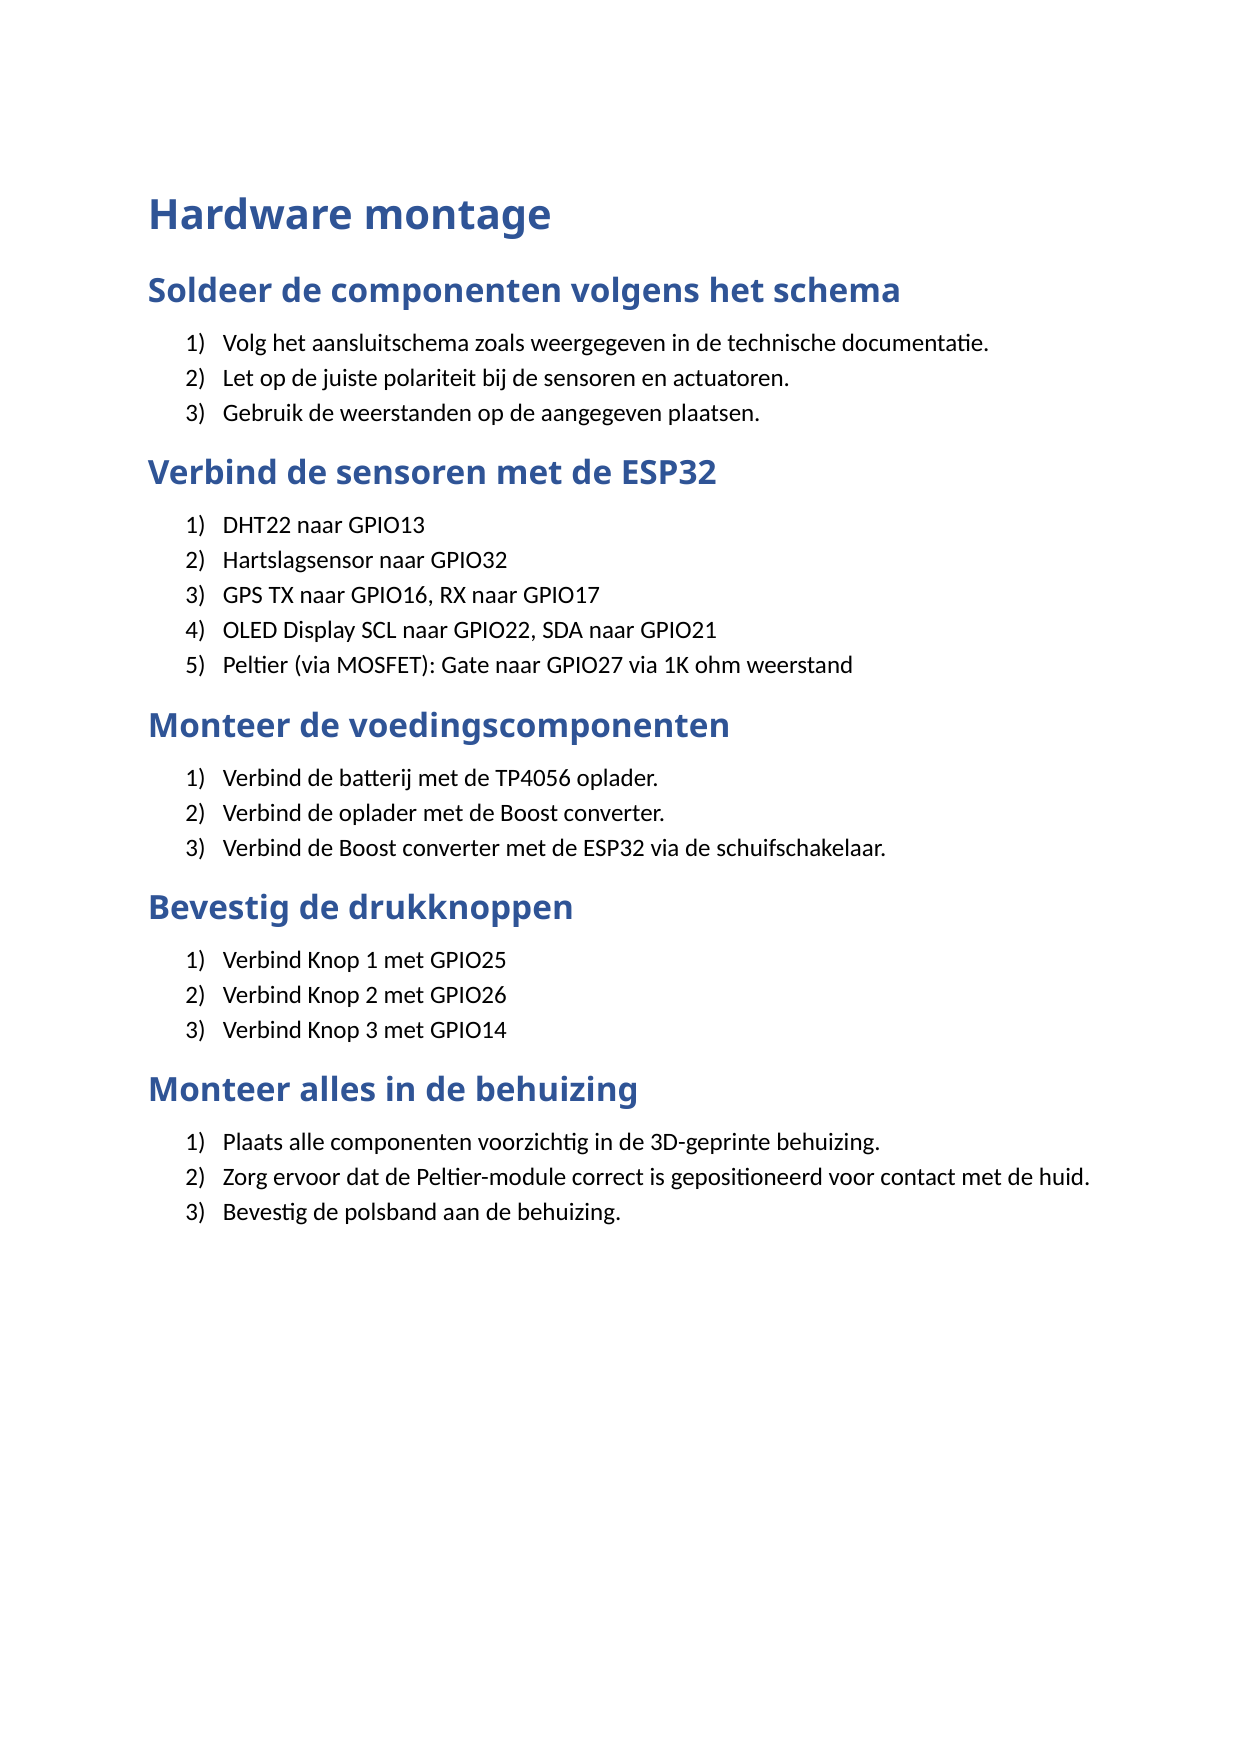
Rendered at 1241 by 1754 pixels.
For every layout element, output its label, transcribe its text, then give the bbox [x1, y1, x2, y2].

list Verbind Knop 1 met GPIO25 [185, 944, 1093, 974]
list Gebruik de weerstanden op de aangegeven plaatsen. [185, 397, 1093, 428]
list Verbind de Boost converter met de ESP32 via de schuifschakelaar. [185, 832, 1093, 862]
list Verbind Knop 2 met GPIO26 [185, 979, 1093, 1009]
list Zorg ervoor dat de Peltier-module correct is gepositioneerd voor contact met de huid. [185, 1161, 1093, 1192]
subtitle Verbind de sensoren met de ESP32 [148, 449, 1093, 494]
subtitle Soldeer de componenten volgens het schema [148, 267, 1093, 312]
list OLED Display SCL naar GPIO22, SDA naar GPIO21 [185, 615, 1093, 645]
list GPS TX naar GPIO16, RX naar GPIO17 [185, 580, 1093, 610]
list DHT22 naar GPIO13 [185, 510, 1093, 540]
list Let op de juiste polariteit bij de sensoren en actuatoren. [185, 362, 1093, 393]
subtitle Bevestig de drukknoppen [148, 883, 1093, 929]
subtitle Monteer de voedingscomponenten [148, 701, 1093, 747]
subtitle Monteer alles in de behuizing [148, 1066, 1093, 1111]
list Verbind de oplader met de Boost converter. [185, 797, 1093, 827]
list Bevestig de polsband aan de behuizing. [185, 1196, 1093, 1227]
list Volg het aansluitschema zoals weergegeven in de technische documentatie. [185, 327, 1093, 358]
list Verbind Knop 3 met GPIO14 [185, 1014, 1093, 1044]
subtitle Hardware montage [148, 185, 1093, 242]
list Verbind de batterij met de TP4056 oplader. [185, 762, 1093, 792]
list Hartslagsensor naar GPIO32 [185, 545, 1093, 575]
list Peltier (via MOSFET): Gate naar GPIO27 via 1K ohm weerstand [185, 650, 1093, 680]
list Plaats alle componenten voorzichtig in de 3D-geprinte behuizing. [185, 1126, 1093, 1157]
